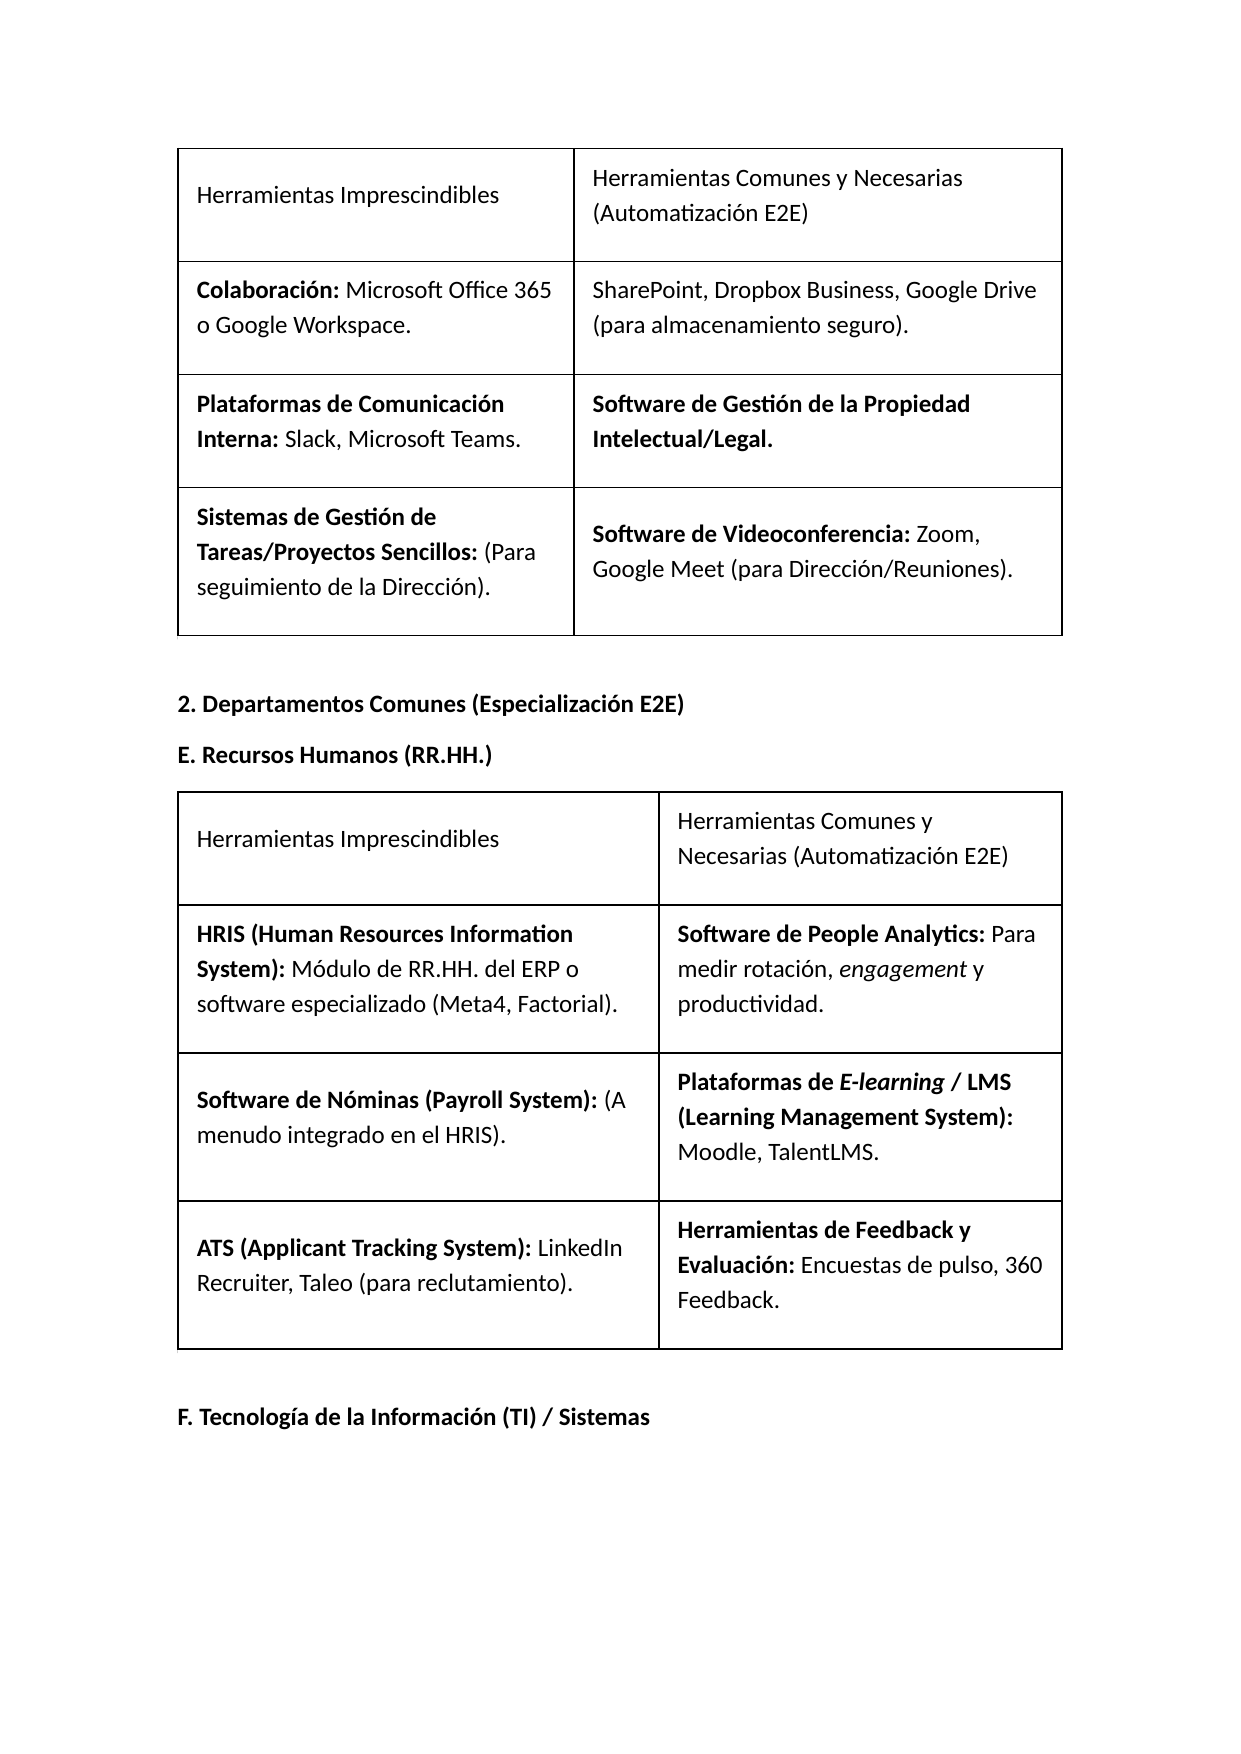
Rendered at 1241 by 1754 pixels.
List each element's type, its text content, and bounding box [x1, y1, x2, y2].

text F. Tecnología de la Información (TI) / Sistemas [177, 1402, 1063, 1432]
table_cell Plataformas de E-learning / LMS (Learning Management System): Moodle, TalentLMS. [660, 1054, 1061, 1200]
text 2. Departamentos Comunes (Especialización E2E) [177, 688, 1063, 718]
table_cell ATS (Applicant Tracking System): LinkedIn Recruiter, Taleo (para reclutamiento). [179, 1202, 658, 1348]
table_header Herramientas Imprescindibles [179, 793, 658, 904]
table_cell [575, 262, 1061, 374]
table_cell Software de Videoconferencia: Zoom, Google Meet (para Dirección/Reuniones). [575, 488, 1061, 635]
table_cell Sistemas de Gestión de Tareas/Proyectos Sencillos: (Para seguimiento de la Dirección). [179, 488, 573, 635]
table_cell Software de Nóminas (Payroll System): (A menudo integrado en el HRIS). [179, 1054, 658, 1200]
table_header Herramientas Comunes y Necesarias (Automatización E2E) [575, 149, 1061, 261]
table_cell HRIS (Human Resources Information System): Módulo de RR.HH. del ERP o software especializado (Meta4, Factorial). [179, 906, 658, 1052]
table_header Herramientas Comunes y Necesarias (Automatización E2E) [660, 793, 1061, 904]
table_cell Software de Gestión de la Propiedad Intelectual/Legal. [575, 375, 1061, 487]
text E. Recursos Humanos (RR.HH.) [177, 739, 1063, 770]
table_cell Herramientas de Feedback y Evaluación: Encuestas de pulso, 360 Feedback. [660, 1202, 1061, 1348]
table_cell Plataformas de Comunicación Interna: Slack, Microsoft Teams. [179, 375, 573, 487]
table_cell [179, 262, 573, 374]
table_header Herramientas Imprescindibles [179, 149, 573, 261]
table_cell Software de People Analytics: Para medir rotación, engagement y productividad. [660, 906, 1061, 1052]
